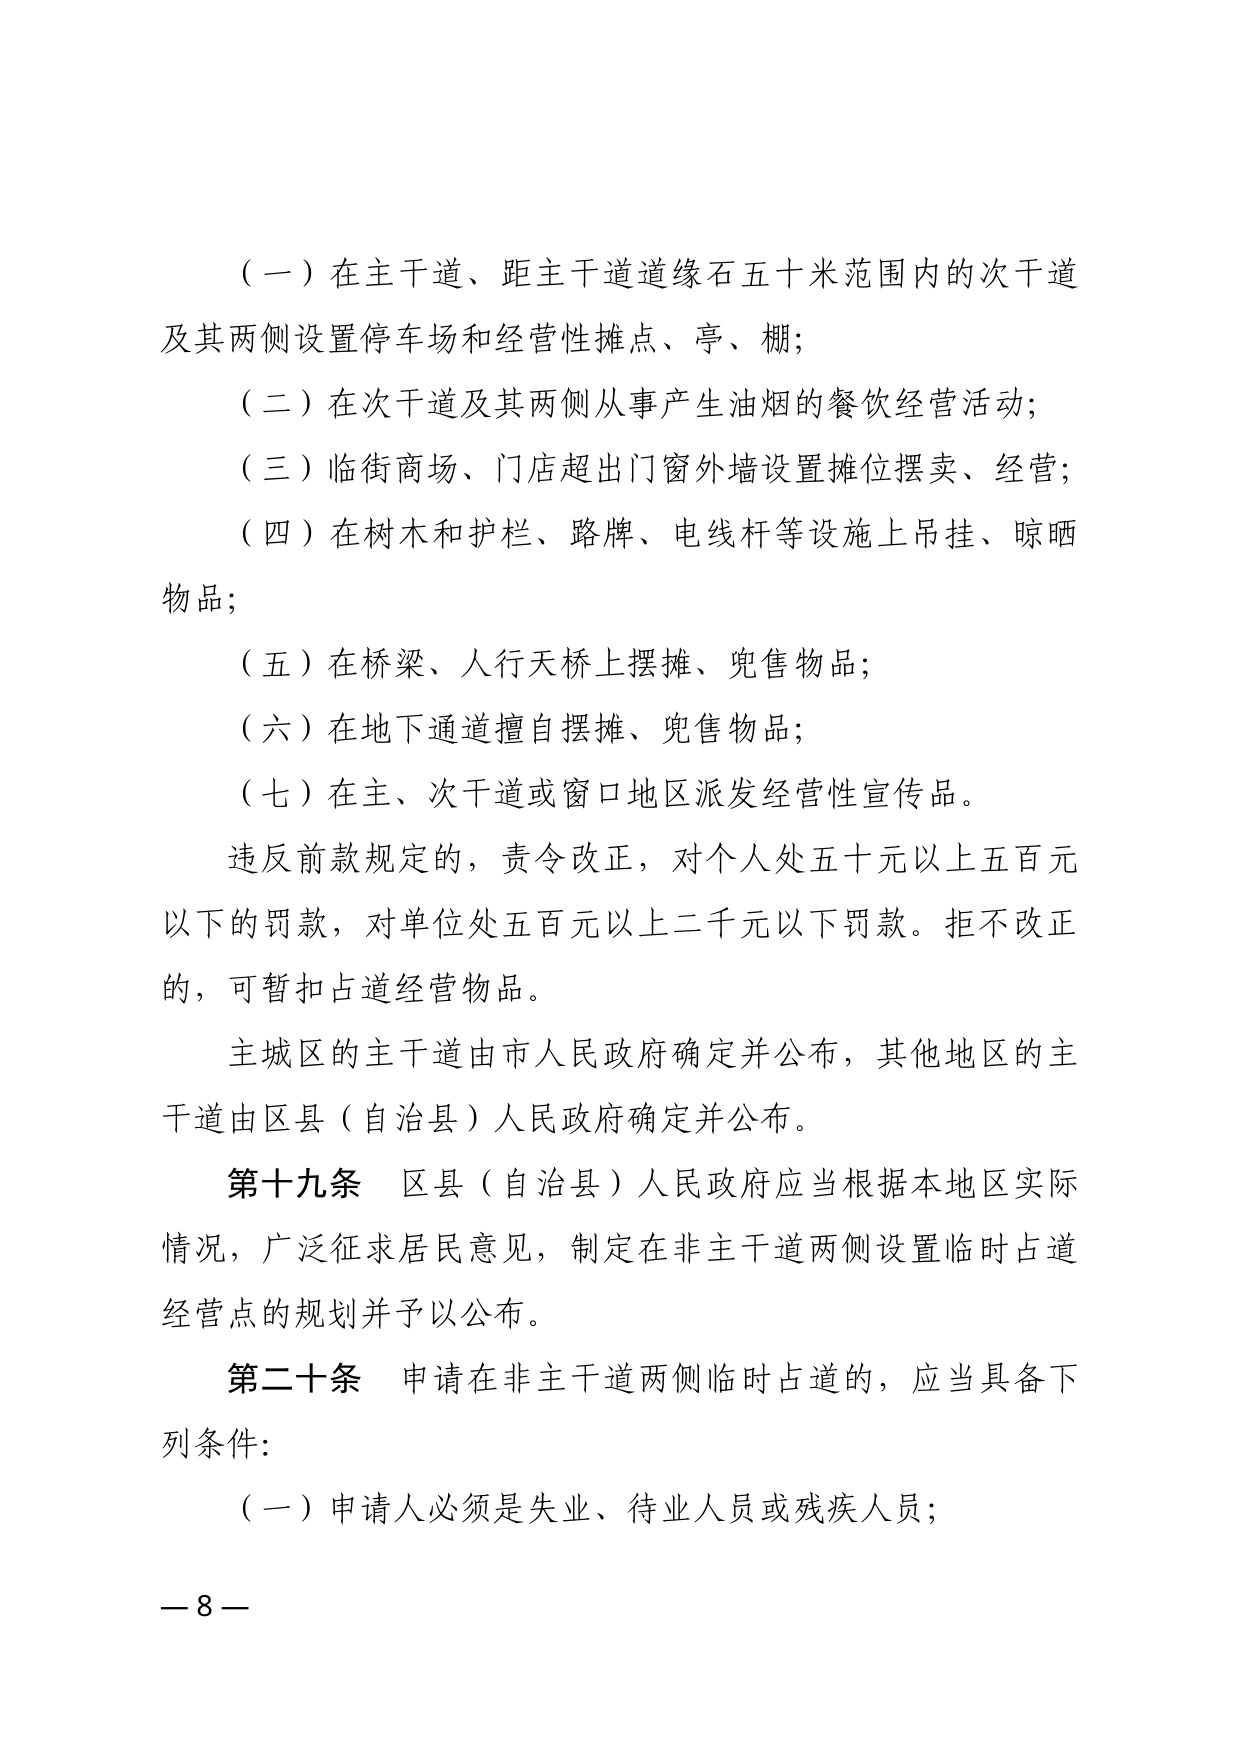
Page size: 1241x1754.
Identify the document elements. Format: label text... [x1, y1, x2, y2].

text 第十九条 区县（自治县）人民政府应当根据本地区实际情况，广泛征求居民意见，制定在非主干道两侧设置临时占道经营点的规划并予以公布。 [159, 1149, 1081, 1344]
text （一）申请人必须是失业、待业人员或残疾人员； [159, 1474, 1081, 1539]
text （六）在地下通道擅自摆摊、兜售物品； [159, 694, 1081, 759]
text （二）在次干道及其两侧从事产生油烟的餐饮经营活动； [159, 369, 1081, 434]
text 主城区的主干道由市人民政府确定并公布，其他地区的主干道由区县（自治县）人民政府确定并公布。 [159, 1019, 1081, 1149]
text （三）临街商场、门店超出门窗外墙设置摊位摆卖、经营； [159, 434, 1081, 499]
text 违反前款规定的，责令改正，对个人处五十元以上五百元以下的罚款，对单位处五百元以上二千元以下罚款。拒不改正的，可暂扣占道经营物品。 [159, 824, 1081, 1019]
text （四）在树木和护栏、路牌、电线杆等设施上吊挂、晾晒物品； [159, 499, 1081, 629]
text （七）在主、次干道或窗口地区派发经营性宣传品。 [159, 759, 1081, 824]
text （五）在桥梁、人行天桥上摆摊、兜售物品； [159, 629, 1081, 694]
text 第二十条 申请在非主干道两侧临时占道的，应当具备下列条件： [159, 1344, 1081, 1474]
text （一）在主干道、距主干道道缘石五十米范围内的次干道及其两侧设置停车场和经营性摊点、亭、棚； [159, 239, 1081, 369]
